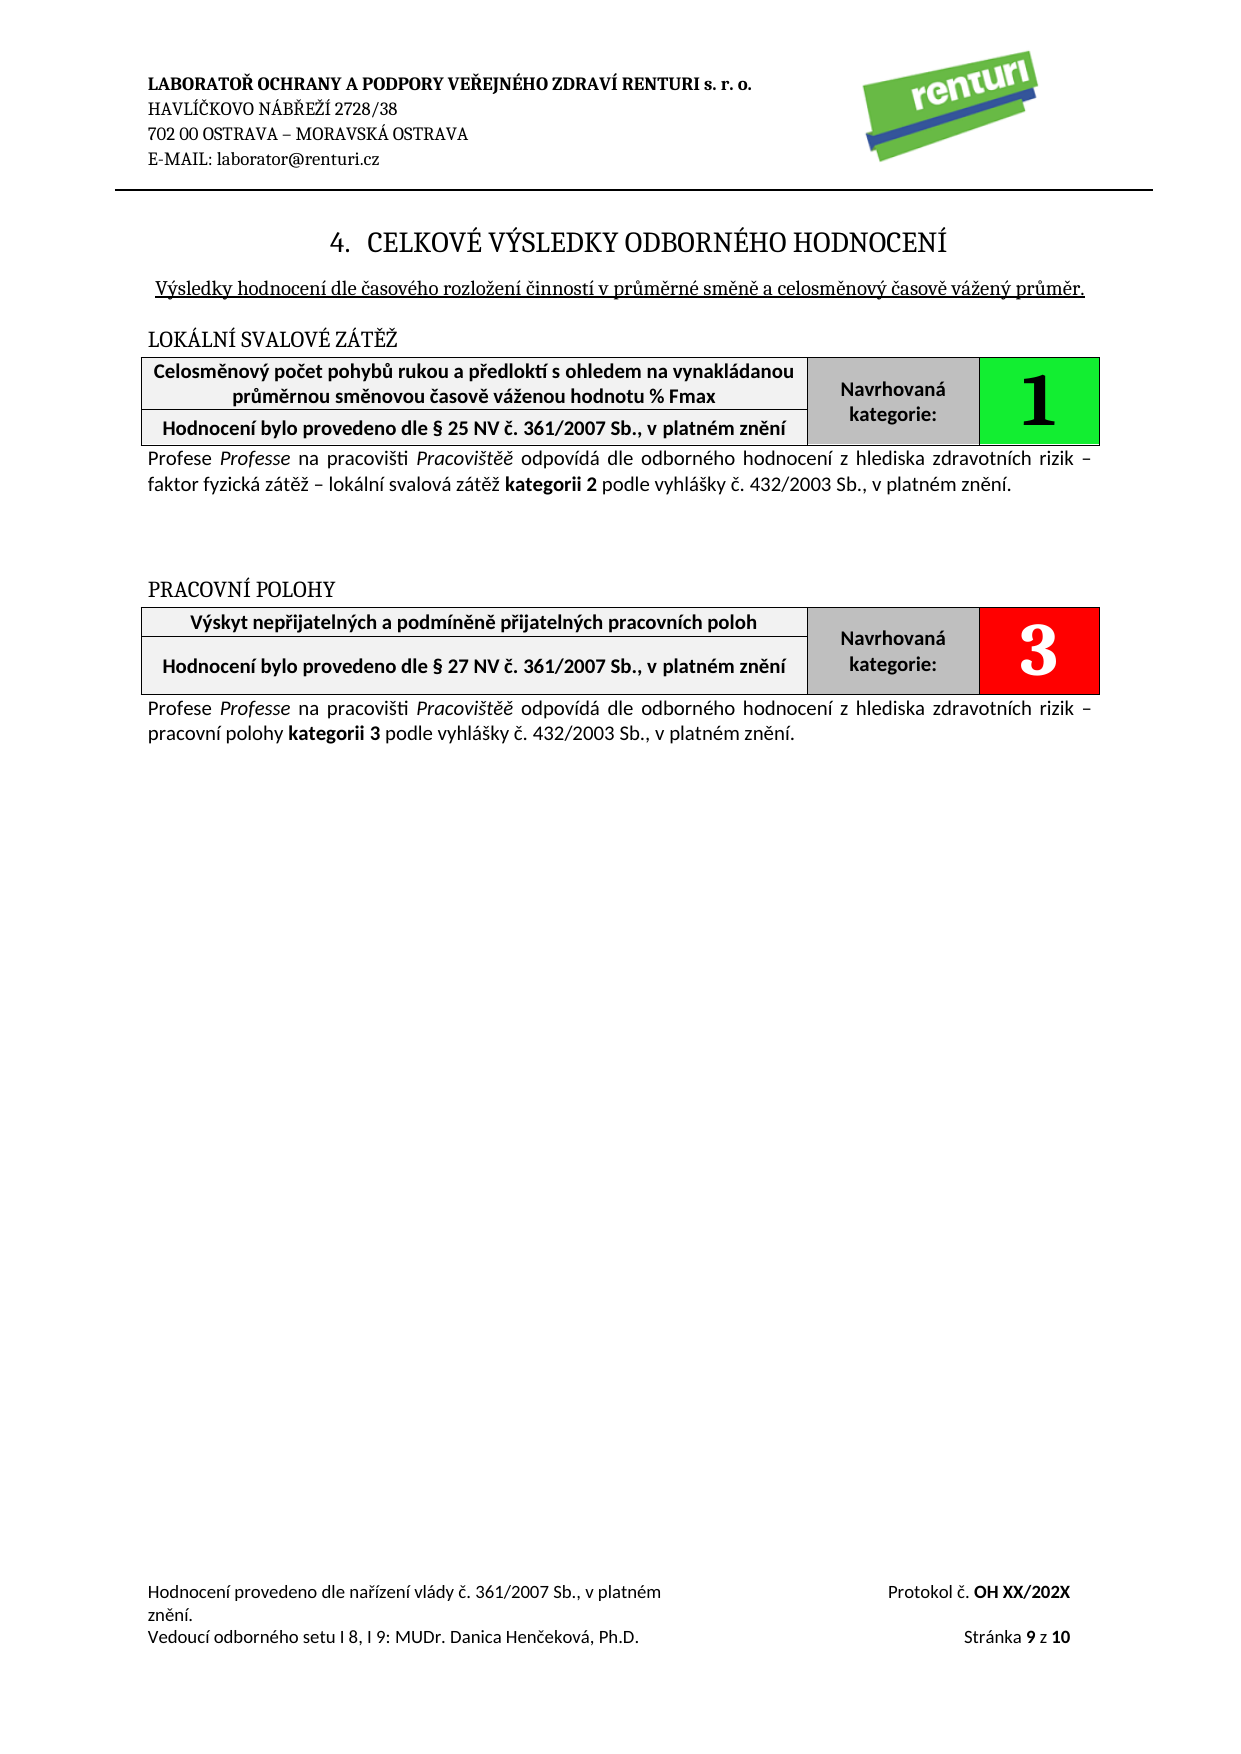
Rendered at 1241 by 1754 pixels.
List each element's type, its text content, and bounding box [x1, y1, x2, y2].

text Profese Professe na pracovišti Pracovištěě odpovídá dle odborného hodnocení z hlediska zdravotních rizik – pracovní polohy kategorii 3 podle vyhlášky č. 432/2003 Sb., v platném znění. [148, 695, 1093, 746]
text LOKÁLNÍ SVALOVÉ ZÁTĚŽ [148, 327, 1093, 353]
text Profese Professe na pracovišti Pracovištěě odpovídá dle odborného hodnocení z hlediska zdravotních rizik – faktor fyzická zátěž – lokální svalová zátěž kategorii 2 podle vyhlášky č. 432/2003 Sb., v platném znění. [148, 446, 1093, 496]
table_header Navrhovaná kategorie: [808, 358, 979, 444]
table_header Výskyt nepřijatelných a podmíněně přijatelných pracovních poloh [142, 608, 807, 636]
table_header 1 [980, 358, 1099, 444]
table_header Navrhovaná kategorie: [808, 608, 979, 694]
table_cell Hodnocení bylo provedeno dle § 27 NV č. 361/2007 Sb., v platném znění [142, 637, 807, 694]
picture [829, 41, 1086, 166]
list CELKOVÉ VÝSLEDKY ODBORNÉHO HODNOCENÍ [185, 226, 1093, 259]
table_header 3 [980, 608, 1099, 694]
list Výsledky hodnocení dle časového rozložení činností v průměrné směně a celosměnový časově vážený průměr. [148, 276, 1093, 300]
table_header Celosměnový počet pohybů rukou a předloktí s ohledem na vynakládanou průměrnou směnovou časově váženou hodnotu % Fmax [142, 358, 807, 409]
table_cell Hodnocení bylo provedeno dle § 25 NV č. 361/2007 Sb., v platném znění [142, 410, 807, 444]
text PRACOVNÍ POLOHY [148, 577, 1093, 603]
